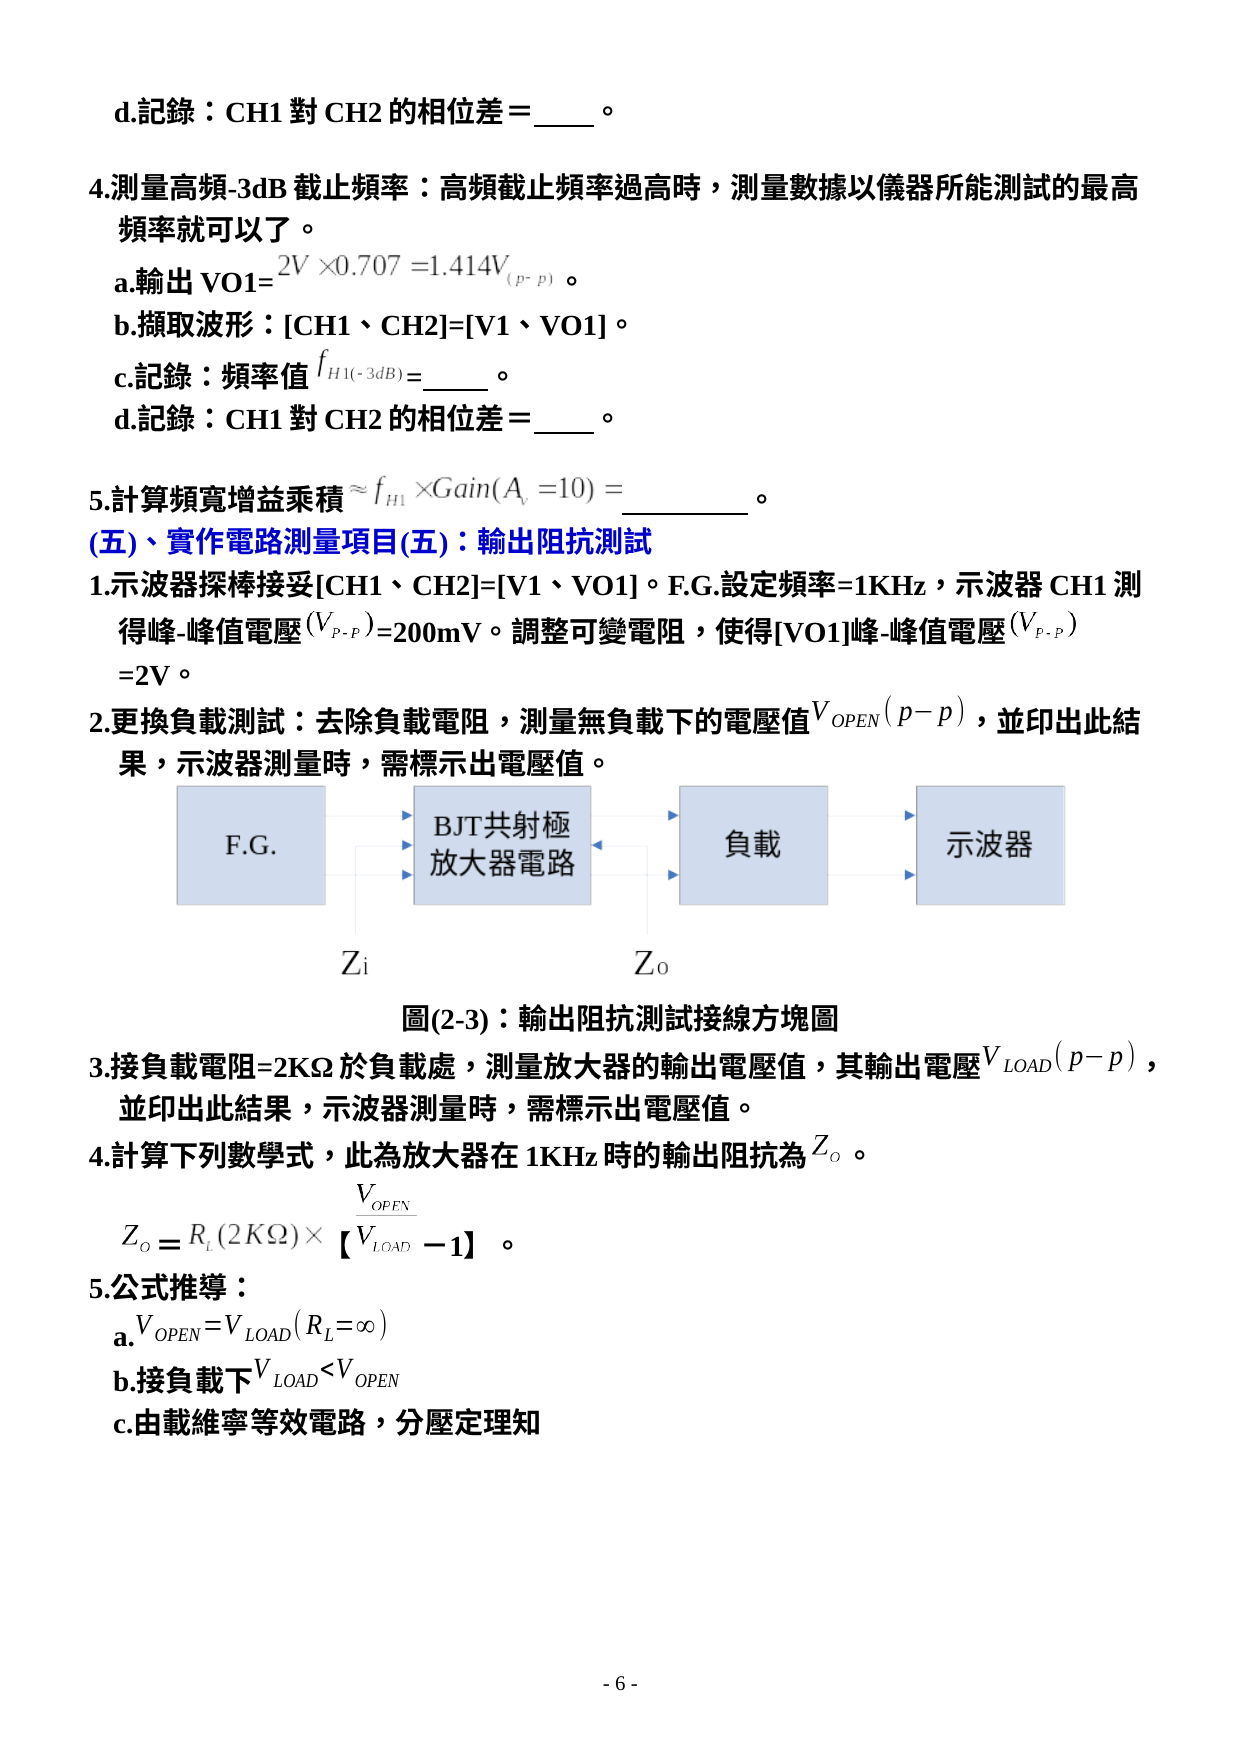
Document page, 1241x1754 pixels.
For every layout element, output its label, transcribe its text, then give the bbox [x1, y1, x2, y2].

text b.擷取波形：[CH1、CH2]=[V1、VO1]。 [114, 301, 1152, 343]
text 5.計算頻寬增益乘積 。 [89, 472, 1152, 519]
text ＝【－1】。 [89, 1175, 1152, 1265]
text c.記錄：頻率值= 。 [114, 343, 1152, 396]
text 4.測量高頻-3dB截止頻率：高頻截止頻率過高時，測量數據以儀器所能測試的最高頻率就可以了。 [89, 164, 1152, 249]
text (五)、實作電路測量項目(五)：輸出阻抗測試 [89, 519, 1152, 561]
table_header 圖(2-3)：輸出阻抗測試接線方塊圖 [163, 783, 1078, 1038]
text 1.示波器探棒接妥[CH1、CH2]=[V1、VO1]。F.G.設定頻率=1KHz，示波器CH1測得峰-峰值電壓=200mV。調整可變電阻，使得[VO1]峰-峰值電壓=2V。 [89, 561, 1152, 693]
text d.記錄：CH1對CH2的相位差＝ 。 [114, 396, 1152, 438]
text a.輸出VO1=。 [114, 249, 1152, 301]
text 3.接負載電阻=2KΩ於負載處，測量放大器的輸出電壓值，其輸出電壓，並印出此結果，示波器測量時，需標示出電壓值。 [89, 1038, 1152, 1128]
text d.記錄：CH1對CH2的相位差＝ 。 [114, 89, 1152, 131]
text 5.公式推導： [89, 1265, 1152, 1307]
text 4.計算下列數學式，此為放大器在1KHz時的輸出阻抗為。 [89, 1128, 1152, 1175]
text a. [113, 1307, 1152, 1353]
text 2.更換負載測試：去除負載電阻，測量無負載下的電壓值，並印出此結果，示波器測量時，需標示出電壓值。 [89, 693, 1152, 783]
text c.由載維寧等效電路，分壓定理知 [113, 1400, 1152, 1442]
text b.接負載下 [113, 1353, 1152, 1400]
